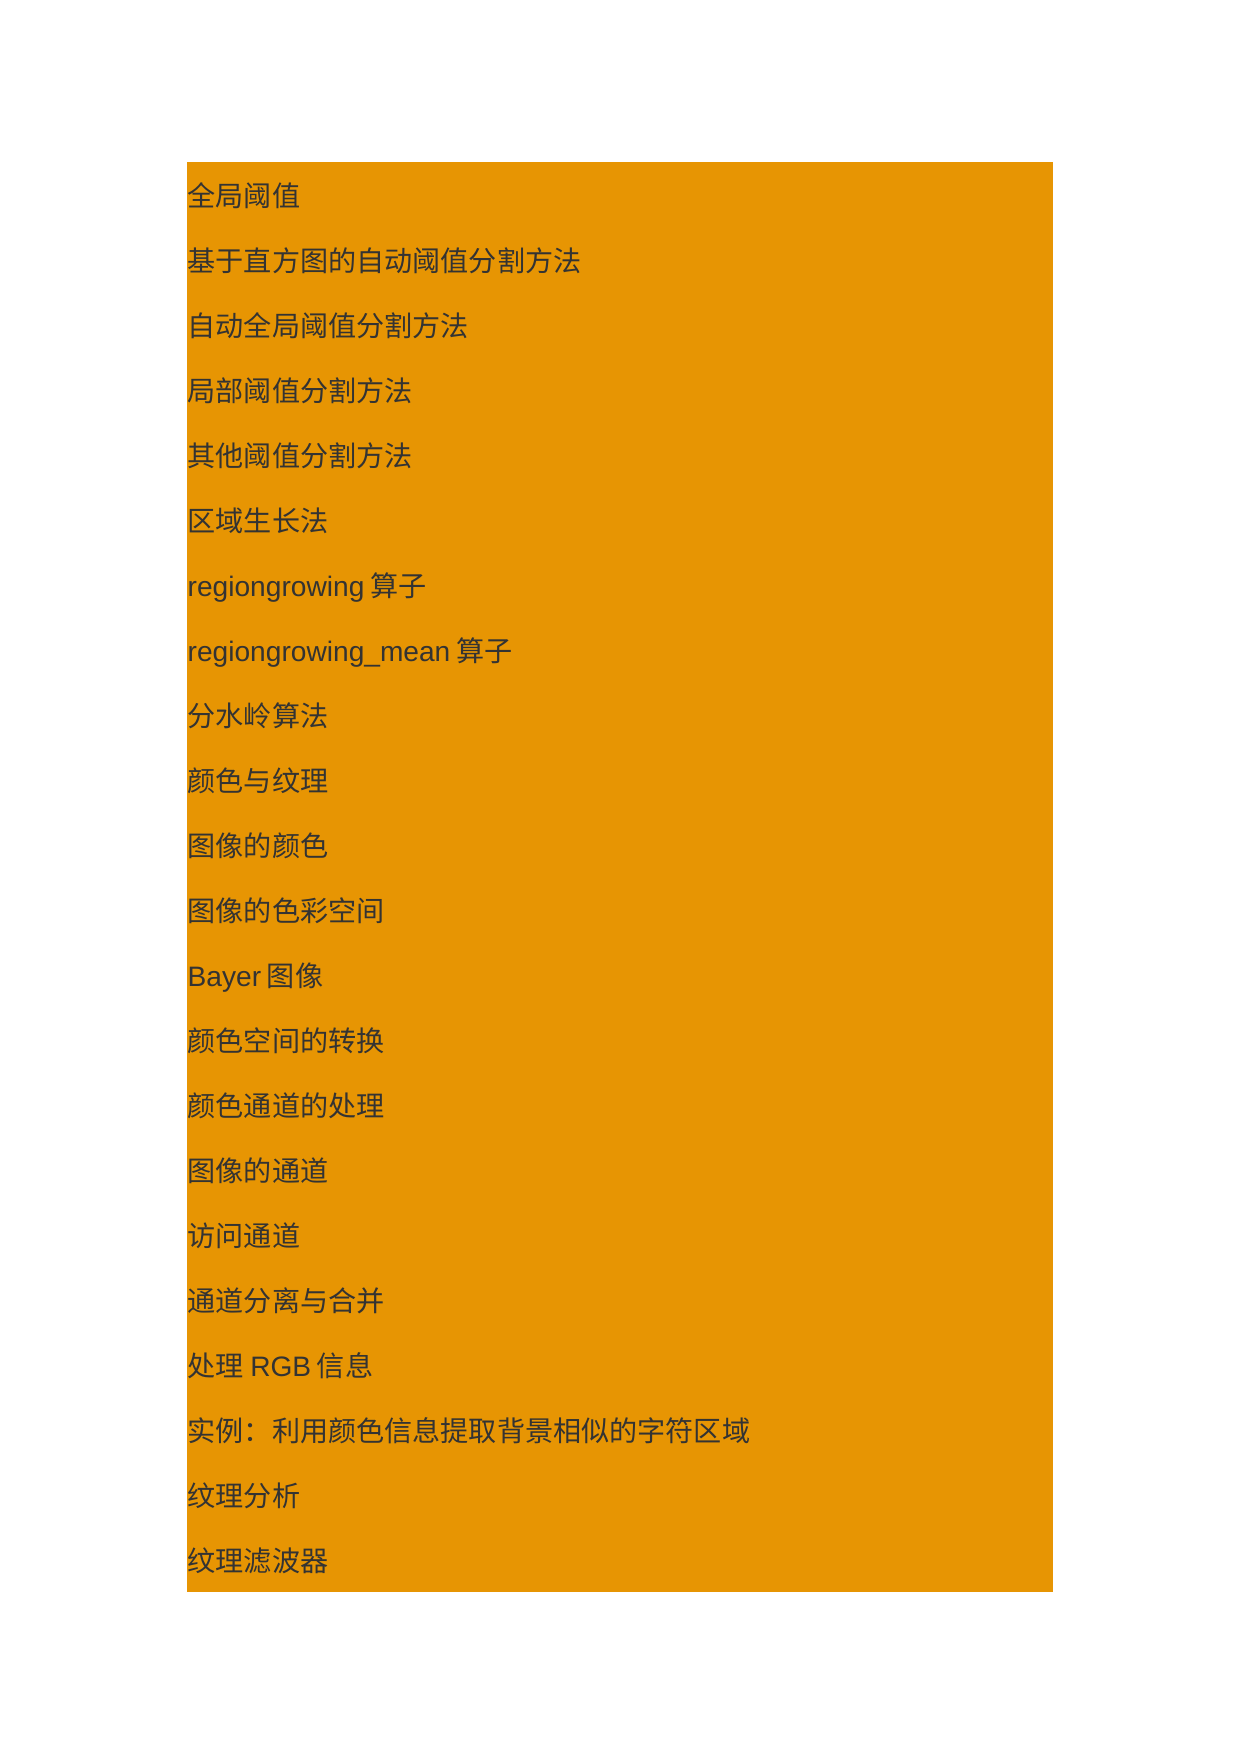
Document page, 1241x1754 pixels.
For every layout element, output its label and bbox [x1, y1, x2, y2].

text [187, 162, 1053, 1592]
